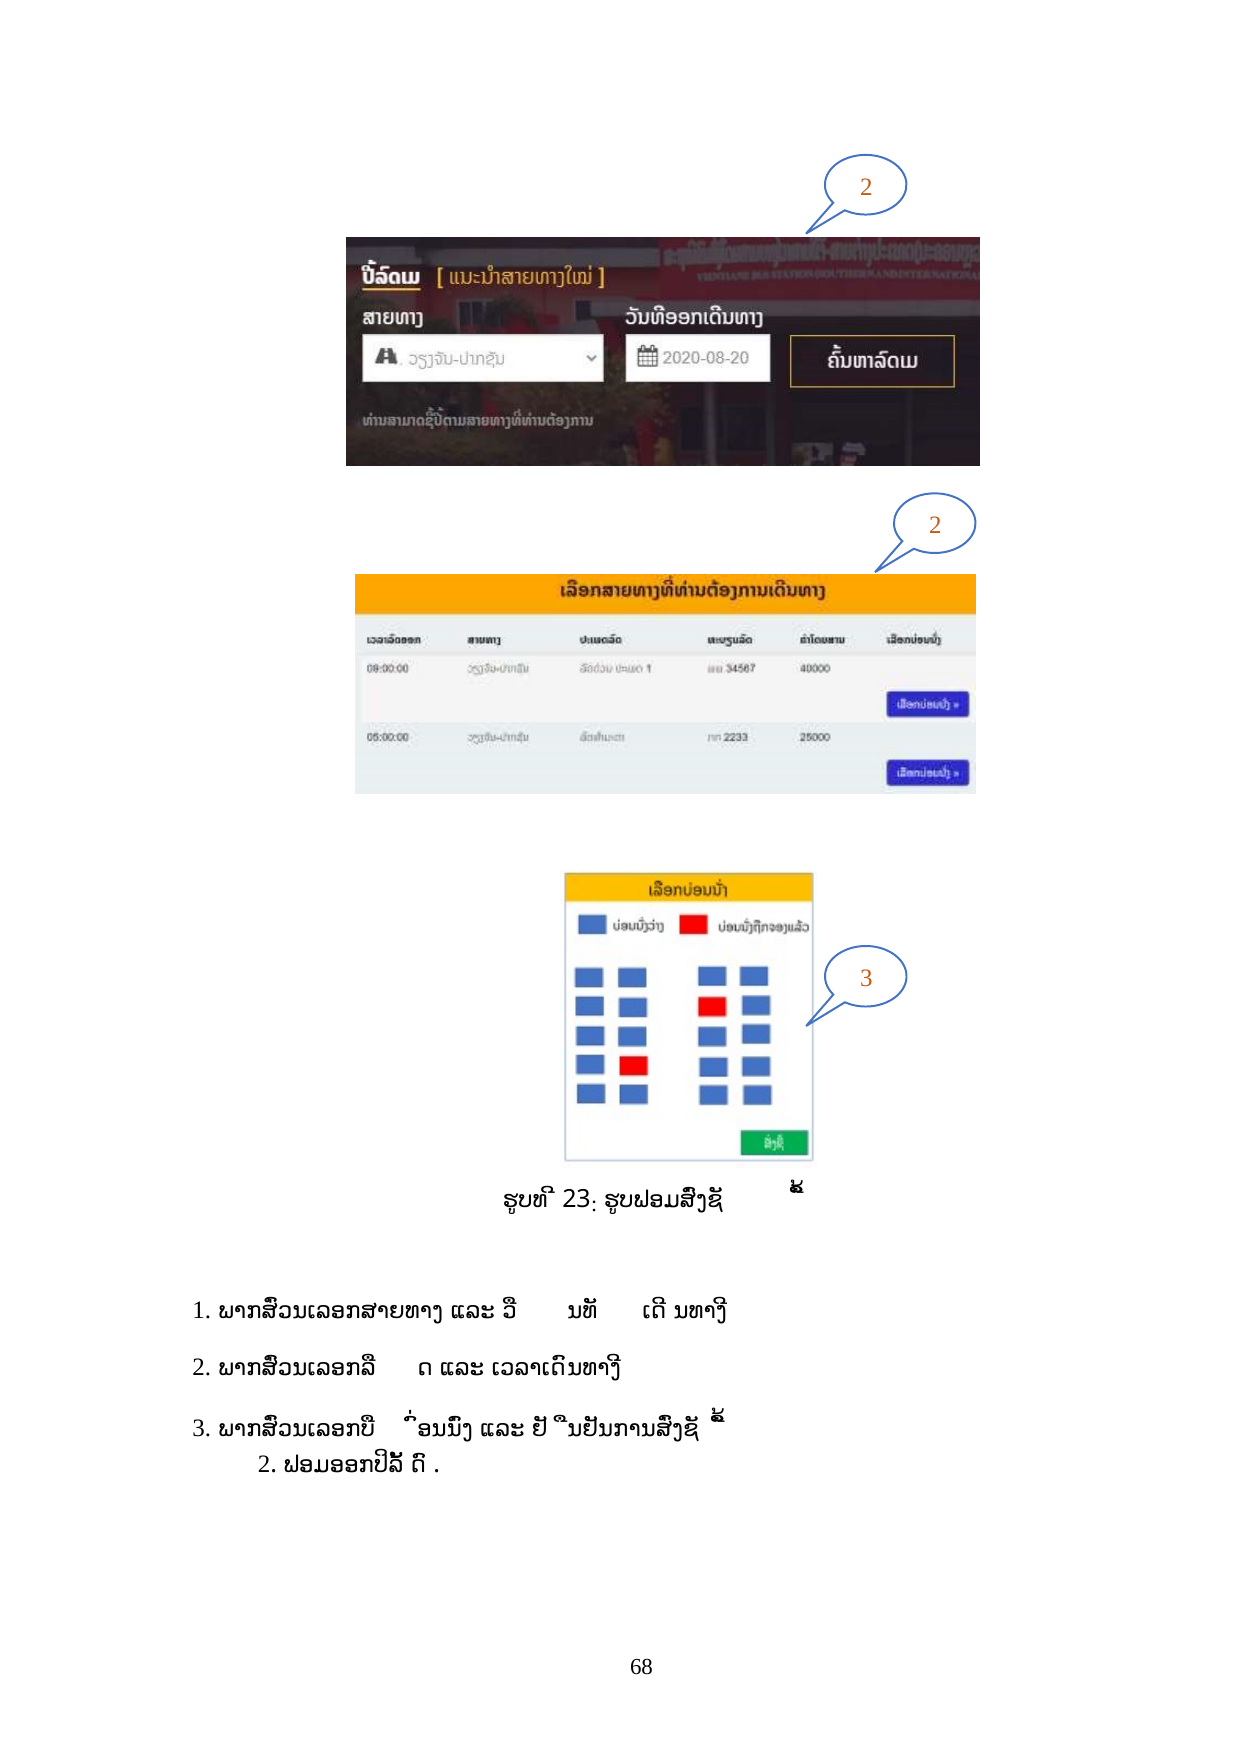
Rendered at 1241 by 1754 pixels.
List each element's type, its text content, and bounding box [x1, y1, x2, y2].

picture [560, 870, 817, 1168]
picture [355, 574, 976, 794]
text 2. ຟອມອອກປິລັ້ ດົ . [258, 1446, 830, 1480]
list ພາກສົ່ວນເລອກລື ດ ແລະ ເວລາເດົ ນທາງີ [192, 1349, 830, 1383]
list ພາກສົ່ວນເລອກສາຍທາງ ແລະ ວື ນທັ ເດີ ນທາງີ [192, 1291, 830, 1326]
picture [346, 237, 980, 466]
list ພາກສົ່ວນເລອກບື ົ່ອນນົ່ງ ແລະ ຢັ ືນຢັນການສົ່ງຊັ ືັ້ [192, 1413, 830, 1441]
text ຮູບທ ີ 23: ຮູບຟອມສົ່ງຊັ ືັ້ [192, 1171, 803, 1216]
